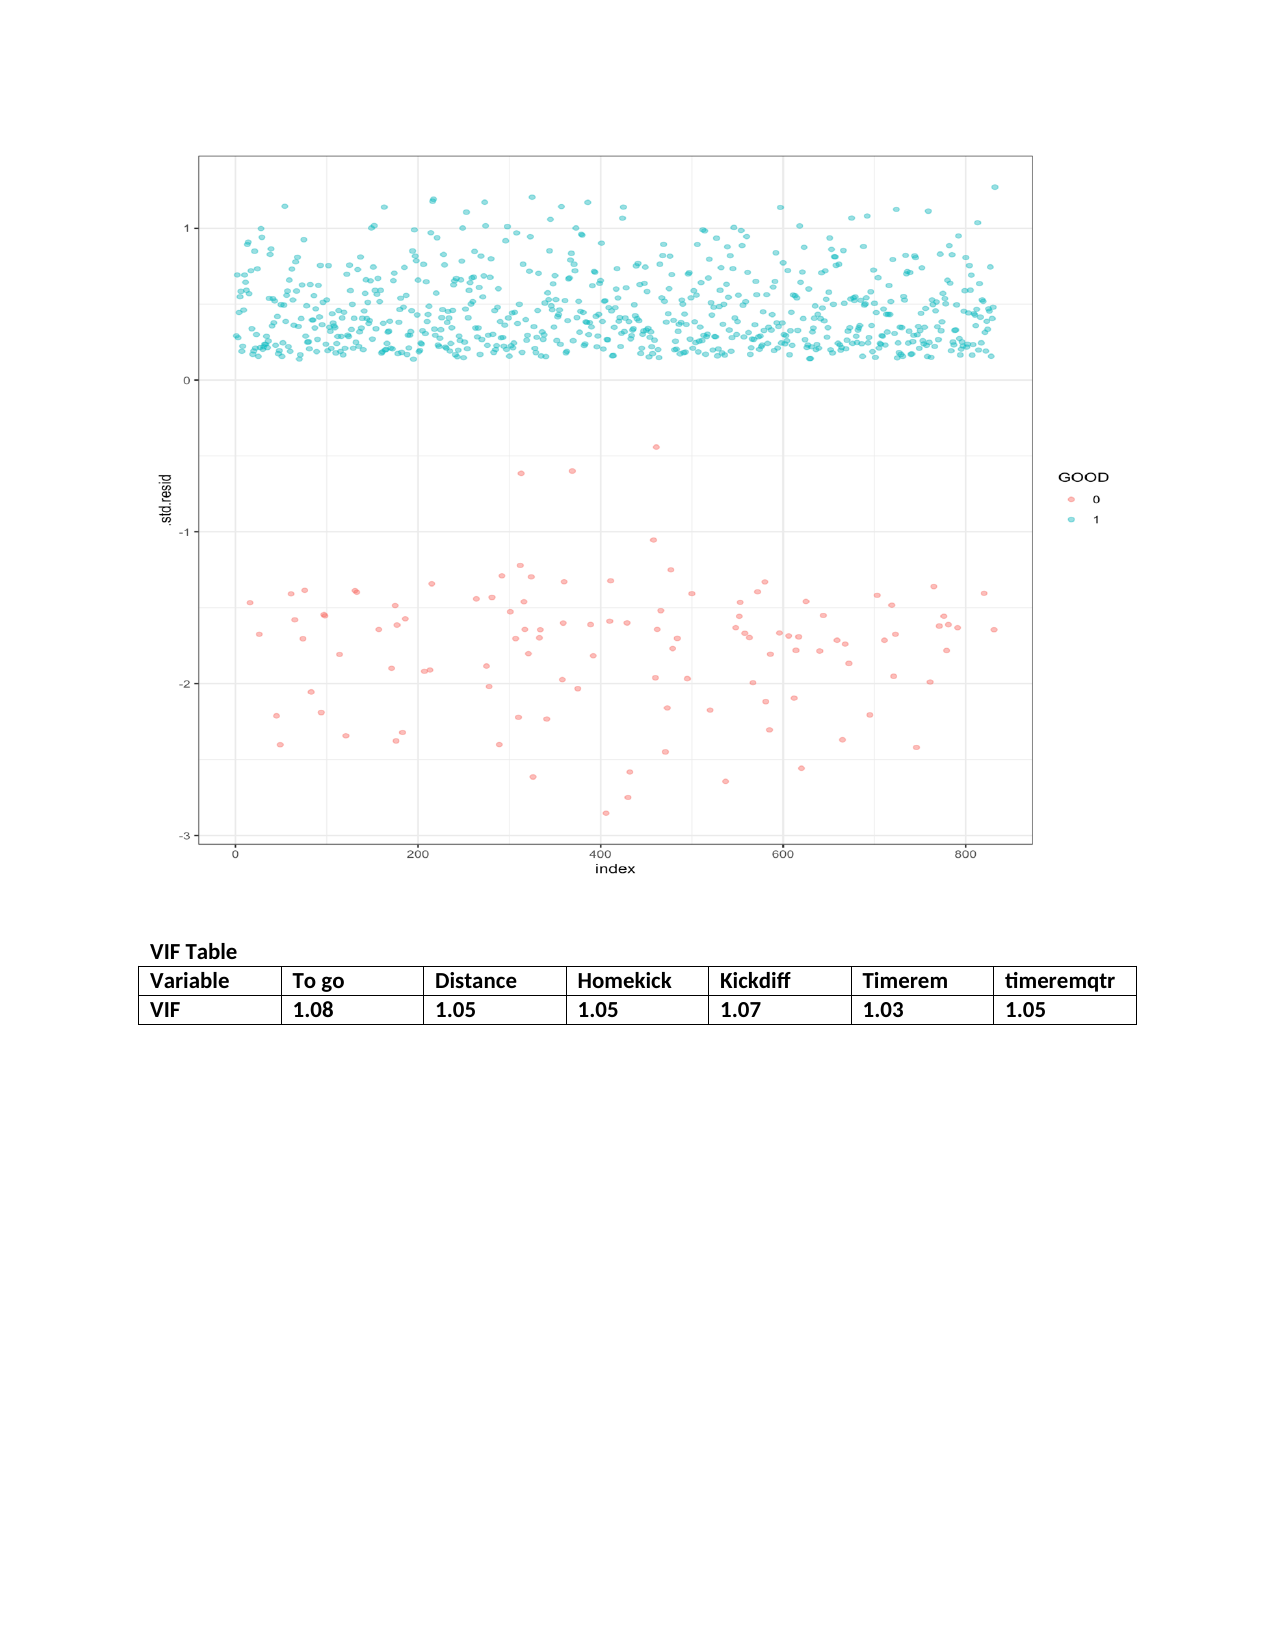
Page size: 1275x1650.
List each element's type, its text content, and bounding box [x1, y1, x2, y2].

table_cell 1.03 [852, 996, 993, 1024]
table_cell 1.07 [709, 996, 851, 1024]
picture [150, 150, 1125, 882]
table_cell VIF [139, 996, 281, 1024]
table_header Variable [139, 967, 281, 994]
table_header Homekick [567, 967, 708, 994]
table_header To go [282, 967, 423, 994]
table_header Timerem [852, 967, 993, 994]
table_header Kickdiff [709, 967, 851, 994]
table_cell 1.05 [567, 996, 708, 1024]
table_header timeremqtr [994, 967, 1136, 994]
table_cell 1.05 [424, 996, 566, 1024]
table_header Distance [424, 967, 566, 994]
table_cell 1.05 [994, 996, 1136, 1024]
table_cell 1.08 [282, 996, 423, 1024]
list VIF Table [150, 937, 1125, 966]
